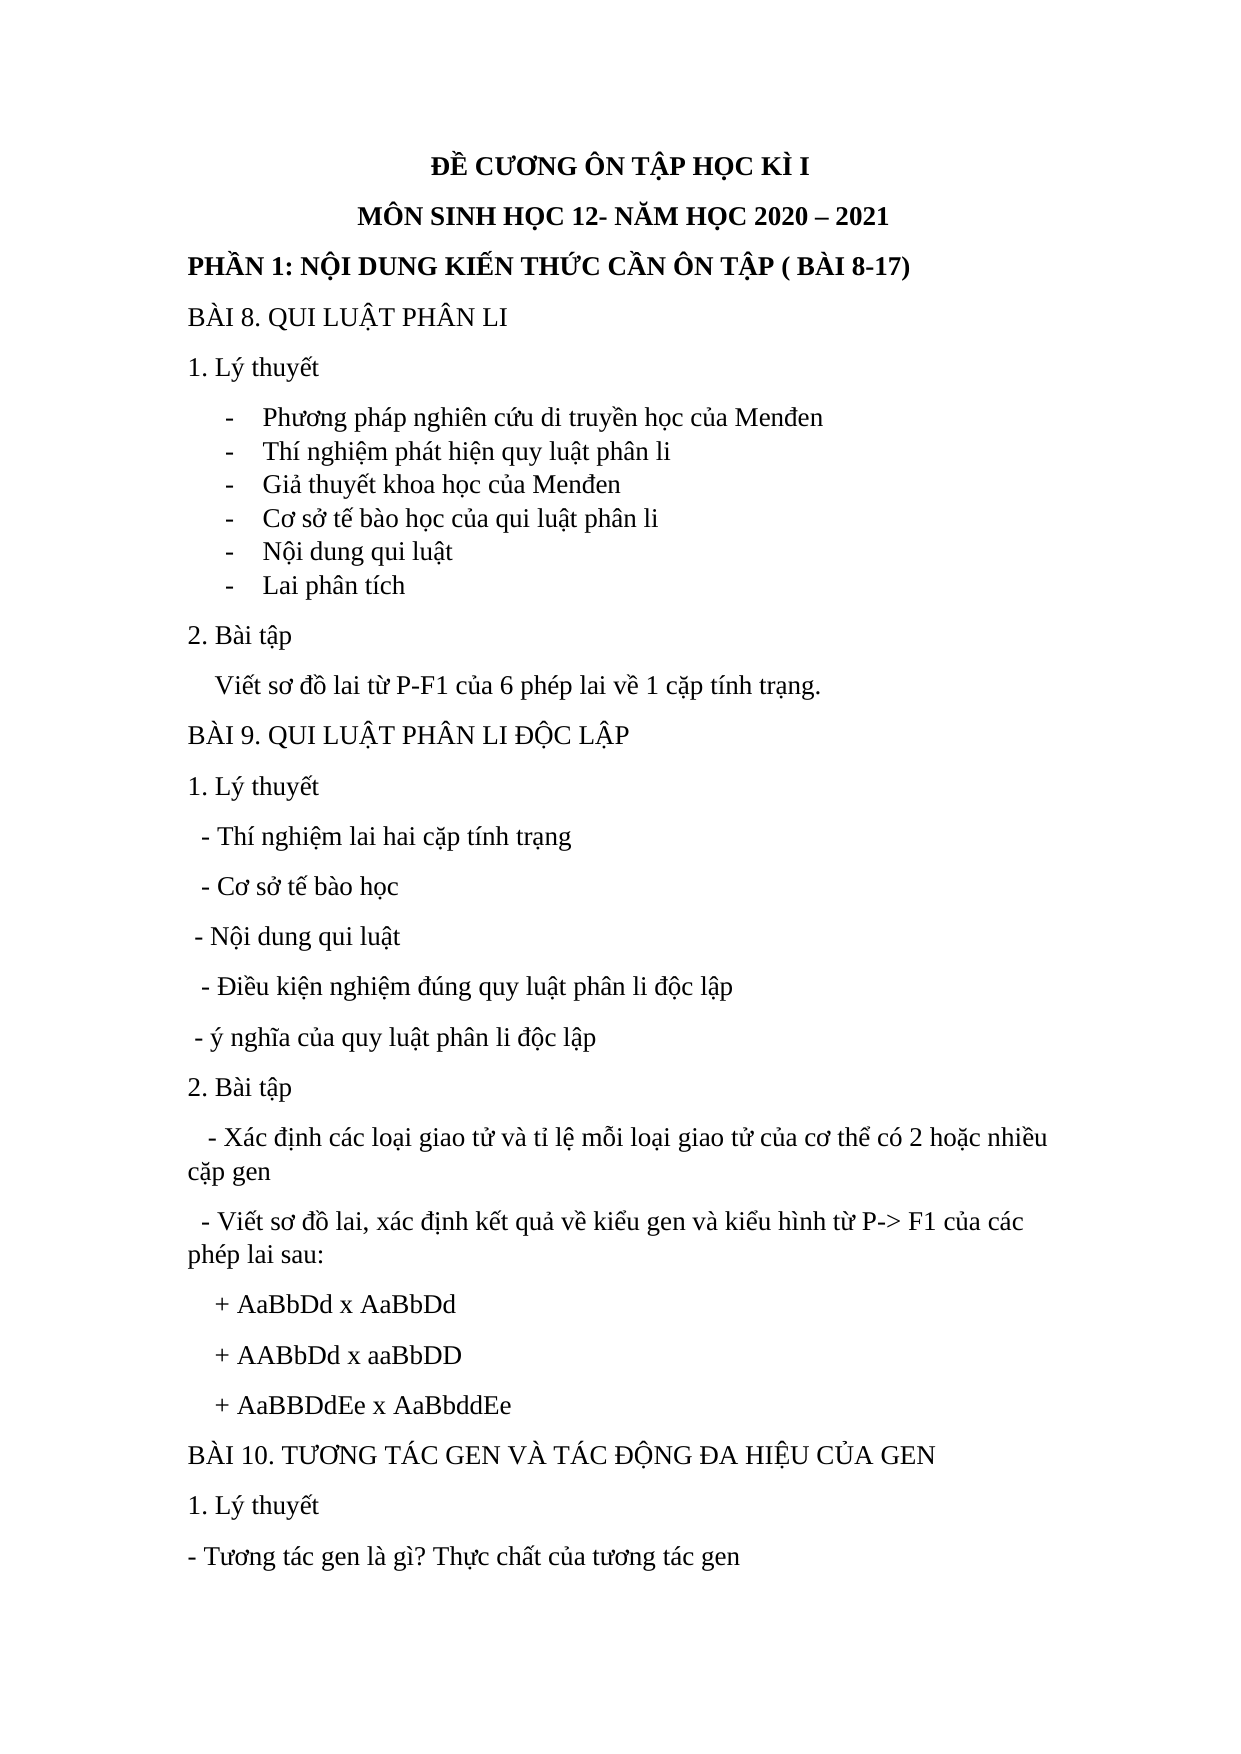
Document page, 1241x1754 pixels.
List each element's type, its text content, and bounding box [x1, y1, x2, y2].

text BÀI 8. QUI LUẬT PHÂN LI [187, 301, 1053, 332]
list Giả thuyết khoa học của Menđen [225, 468, 1053, 499]
text - ý nghĩa của quy luật phân li độc lập [187, 1021, 1053, 1052]
text 1. Lý thuyết [187, 1489, 1053, 1521]
text ĐỀ CƯƠNG ÔN TẬP HỌC KÌ I [187, 150, 1053, 181]
text 2. Bài tập [187, 619, 1053, 650]
text BÀI 10. TƯƠNG TÁC GEN VÀ TÁC ĐỘNG ĐA HIỆU CỦA GEN [187, 1439, 1053, 1470]
text - Nội dung qui luật [187, 920, 1053, 951]
text 1. Lý thuyết [187, 769, 1053, 801]
text + AaBbDd x AaBbDd [187, 1288, 1053, 1320]
text 1. Lý thuyết [187, 351, 1053, 382]
list Lai phân tích [225, 569, 1053, 600]
text + AaBBDdEe x AaBbddEe [187, 1389, 1053, 1420]
list Nội dung qui luật [225, 535, 1053, 566]
list Thí nghiệm phát hiện quy luật phân li [225, 434, 1053, 466]
text 2. Bài tập [187, 1071, 1053, 1102]
text - Xác định các loại giao tử và tỉ lệ mỗi loại giao tử của cơ thể có 2 hoặc nhiều cặp gen [187, 1121, 1053, 1186]
text - Thí nghiệm lai hai cặp tính trạng [187, 820, 1053, 851]
list Phương pháp nghiên cứu di truyền học của Menđen [225, 401, 1053, 432]
text - Viết sơ đồ lai, xác định kết quả về kiểu gen và kiểu hình từ P-> F1 của các phép lai sau: [187, 1205, 1053, 1269]
text - Điều kiện nghiệm đúng quy luật phân li độc lập [187, 970, 1053, 1002]
text MÔN SINH HỌC 12- NĂM HỌC 2020 – 2021 [187, 200, 1053, 231]
text Viết sơ đồ lai từ P-F1 của 6 phép lai về 1 cặp tính trạng. [187, 669, 1053, 700]
text BÀI 9. QUI LUẬT PHÂN LI ĐỘC LẬP [187, 719, 1053, 751]
text + AABbDd x aaBbDD [187, 1339, 1053, 1370]
list Cơ sở tế bào học của qui luật phân li [225, 502, 1053, 533]
text - Tương tác gen là gì? Thực chất của tương tác gen [187, 1539, 1053, 1571]
text PHẦN 1: NỘI DUNG KIẾN THỨC CẦN ÔN TẬP ( BÀI 8-17) [187, 250, 1053, 282]
text - Cơ sở tế bào học [187, 870, 1053, 901]
